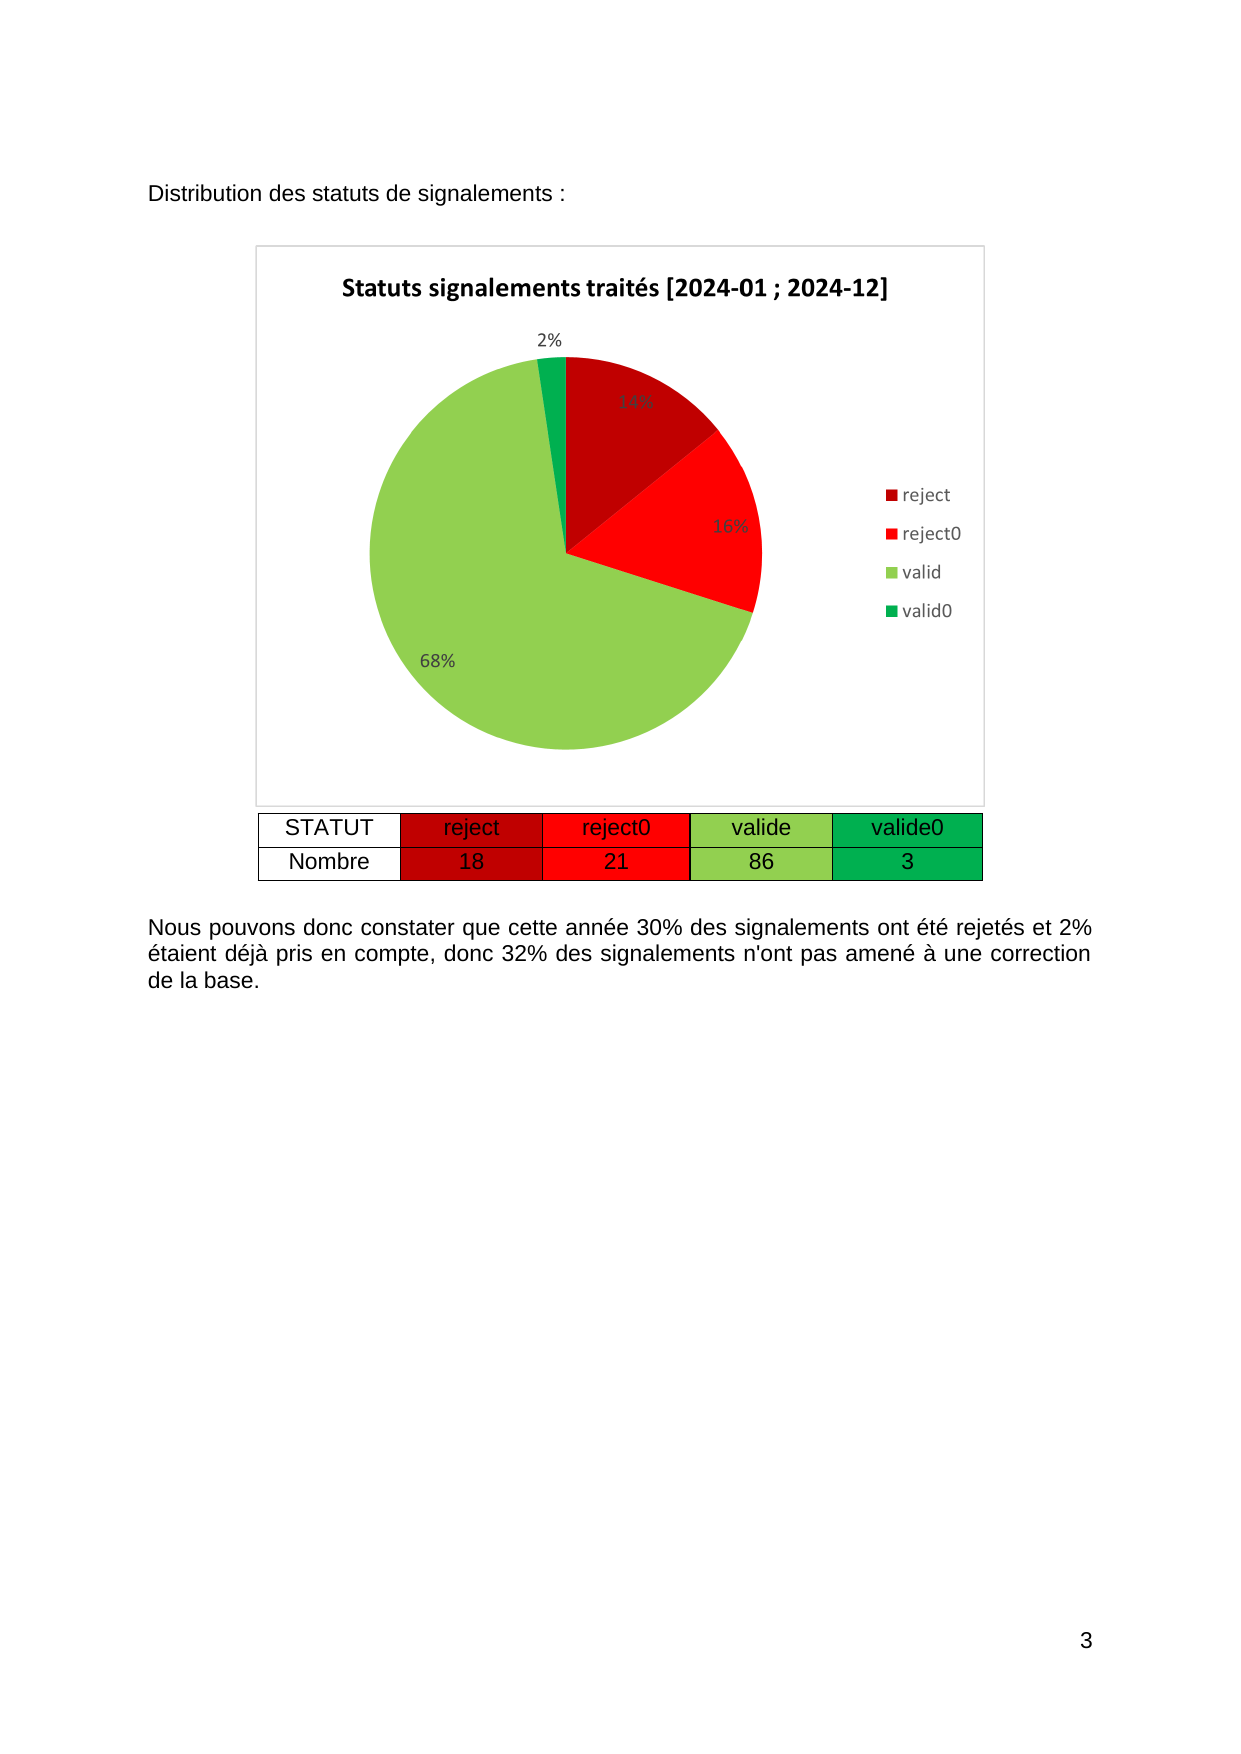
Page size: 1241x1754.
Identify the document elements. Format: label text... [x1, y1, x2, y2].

table_cell 86 [691, 848, 832, 880]
table_cell 21 [543, 848, 689, 880]
table_header reject0 [543, 814, 689, 847]
table_header valide0 [833, 814, 982, 847]
table_cell 3 [833, 848, 982, 880]
table_header valide [691, 814, 832, 847]
text Distribution des statuts de signalements : [148, 180, 1093, 207]
table_cell 18 [401, 848, 542, 880]
text Nous pouvons donc constater que cette année 30% des signalements ont été rejetés et 2% étaient déjà pris en compte, donc 32% des signalements n'ont pas amené à une correction de la base. [148, 914, 1093, 993]
picture [255, 245, 985, 807]
table_header reject [401, 814, 542, 847]
table_cell Nombre [259, 848, 400, 880]
table_header STATUT [259, 814, 400, 847]
